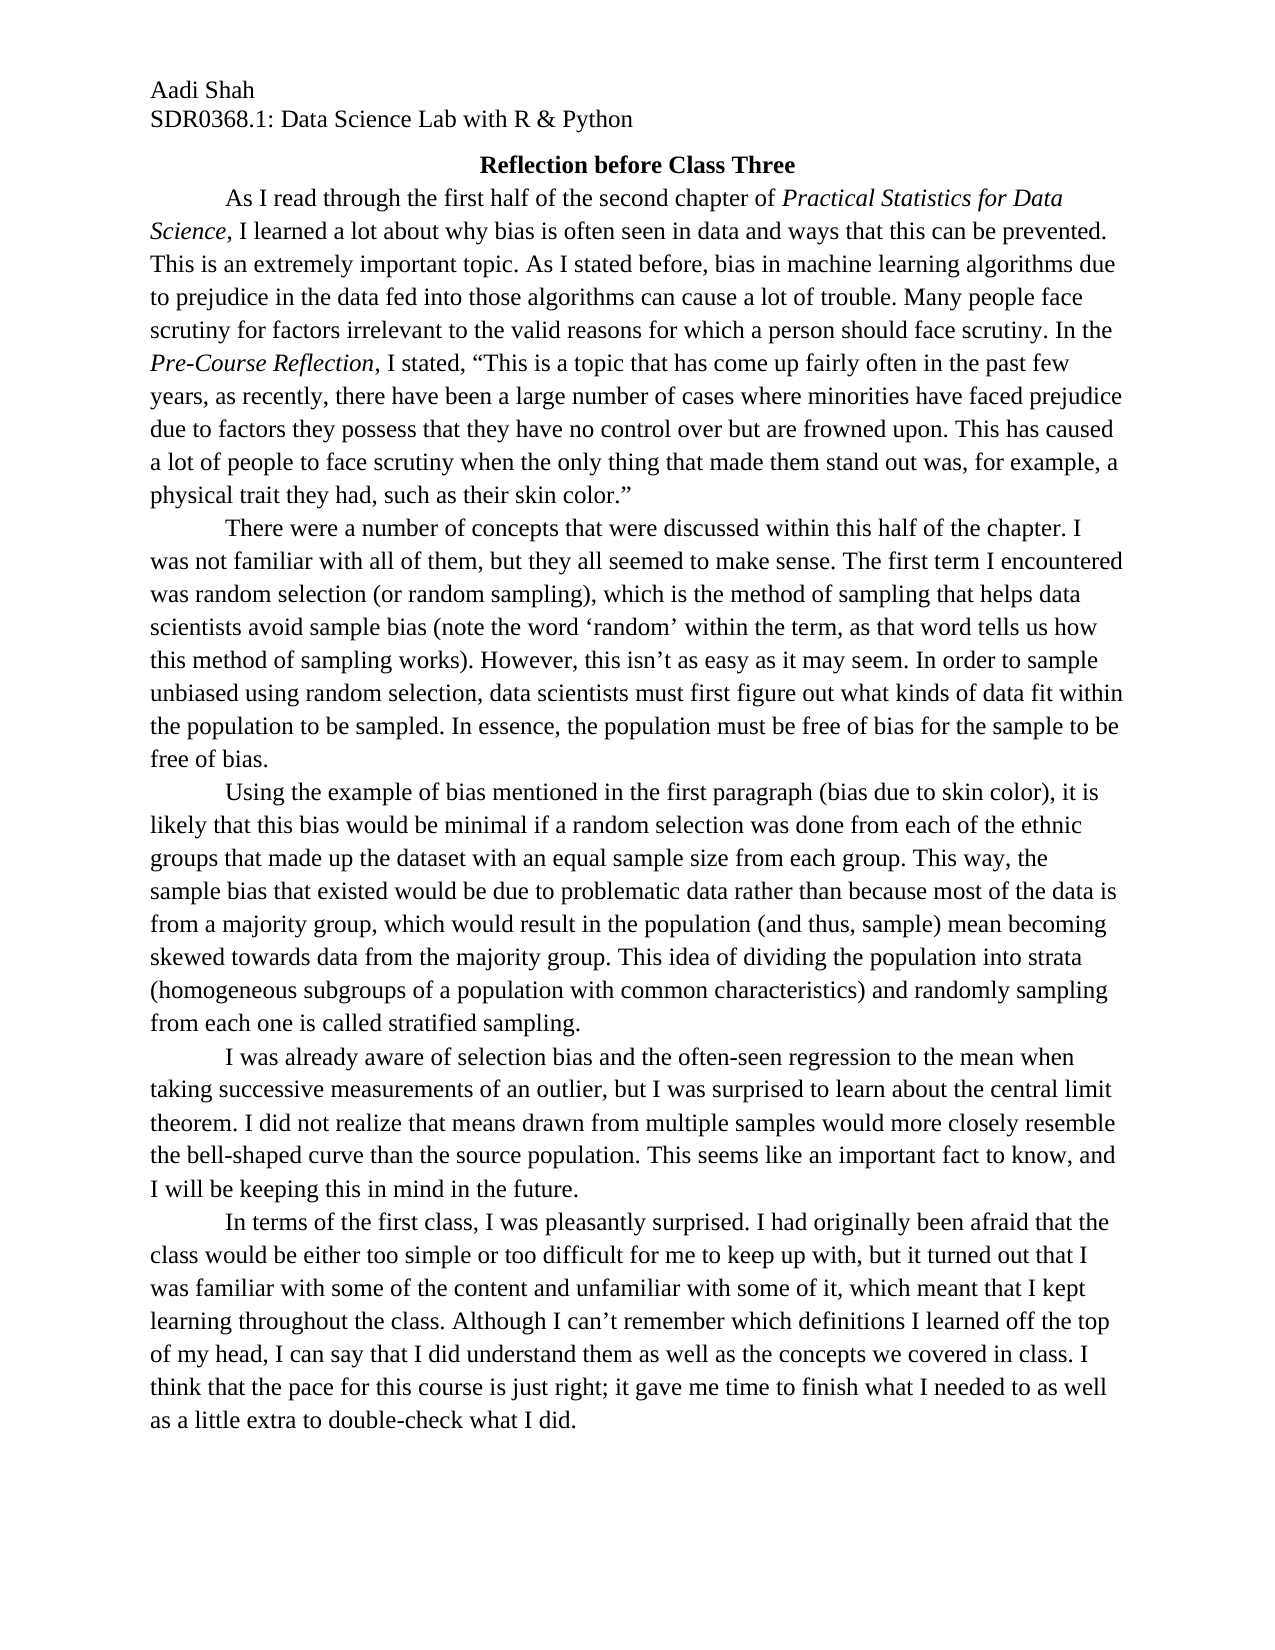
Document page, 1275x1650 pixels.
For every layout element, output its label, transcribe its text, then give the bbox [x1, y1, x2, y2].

text As I read through the first half of the second chapter of Practical Statistics for Data Science, I learned a lot about why bias is often seen in data and ways that this can be prevented. This is an extremely important topic. As I stated before, bias in machine learning algorithms due to prejudice in the data fed into those algorithms can cause a lot of trouble. Many people face scrutiny for factors irrelevant to the valid reasons for which a person should face scrutiny. In the Pre-Course Reflection, I stated, “This is a topic that has come up fairly often in the past few years, as recently, there have been a large number of cases where minorities have faced prejudice due to factors they possess that they have no control over but are frowned upon. This has caused a lot of people to face scrutiny when the only thing that made them stand out was, for example, a physical trait they had, such as their skin color.” [150, 183, 1125, 509]
text Using the example of bias mentioned in the first paragraph (bias due to skin color), it is likely that this bias would be minimal if a random selection was done from each of the ethnic groups that made up the dataset with an equal sample size from each group. This way, the sample bias that existed would be due to problematic data rather than because most of the data is from a majority group, which would result in the population (and thus, sample) mean becoming skewed towards data from the majority group. This idea of dividing the population into strata (homogeneous subgroups of a population with common characteristics) and randomly sampling from each one is called stratified sampling. [150, 777, 1125, 1037]
text I was already aware of selection bias and the often-seen regression to the mean when taking successive measurements of an outlier, but I was surprised to learn about the central limit theorem. I did not realize that means drawn from multiple samples would more closely resemble the bell-shaped curve than the source population. This seems like an important fact to know, and I will be keeping this in mind in the future. [150, 1042, 1125, 1202]
text There were a number of concepts that were discussed within this half of the chapter. I was not familiar with all of them, but they all seemed to make sense. The first term I encountered was random selection (or random sampling), which is the method of sampling that helps data scientists avoid sample bias (note the word ‘random’ within the term, as that word tells us how this method of sampling works). However, this isn’t as easy as it may seem. In order to sample unbiased using random selection, data scientists must first figure out what kinds of data fit within the population to be sampled. In essence, the population must be free of bias for the sample to be free of bias. [150, 513, 1125, 773]
text In terms of the first class, I was pleasantly surprised. I had originally been afraid that the class would be either too simple or too difficult for me to keep up with, but it turned out that I was familiar with some of the content and unfamiliar with some of it, which meant that I kept learning throughout the class. Although I can’t remember which definitions I learned off the top of my head, I can say that I did understand them as well as the concepts we covered in class. I think that the pace for this course is just right; it gave me time to finish what I needed to as well as a little extra to double-check what I did. [150, 1207, 1125, 1433]
text Reflection before Class Three [150, 150, 1125, 179]
